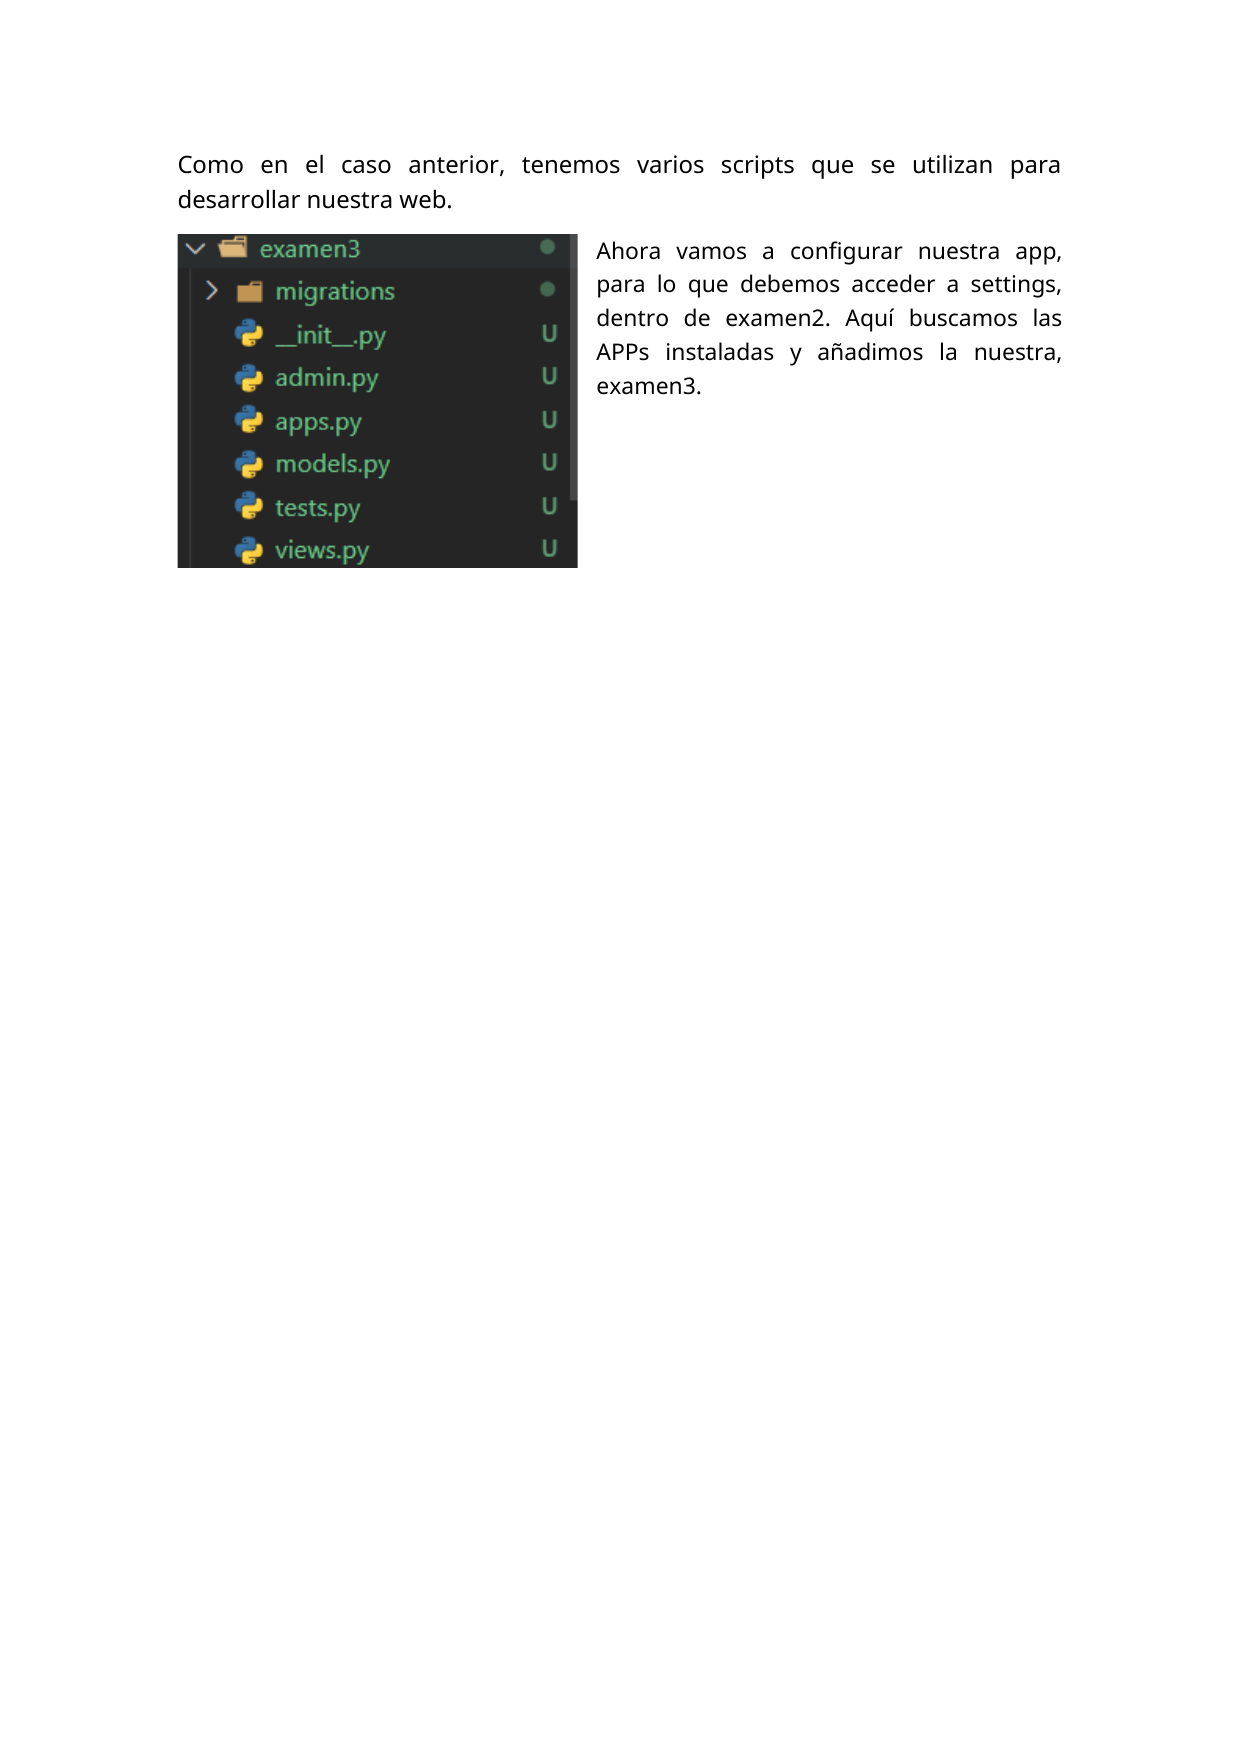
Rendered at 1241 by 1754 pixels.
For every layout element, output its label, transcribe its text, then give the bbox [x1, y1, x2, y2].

picture [177, 234, 578, 568]
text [177, 148, 1063, 215]
text Ahora vamos a configurar nuestra app, para lo que debemos acceder a settings, dentro de examen2. Aquí buscamos las APPs instaladas y añadimos la nuestra, examen3. [578, 235, 1063, 401]
